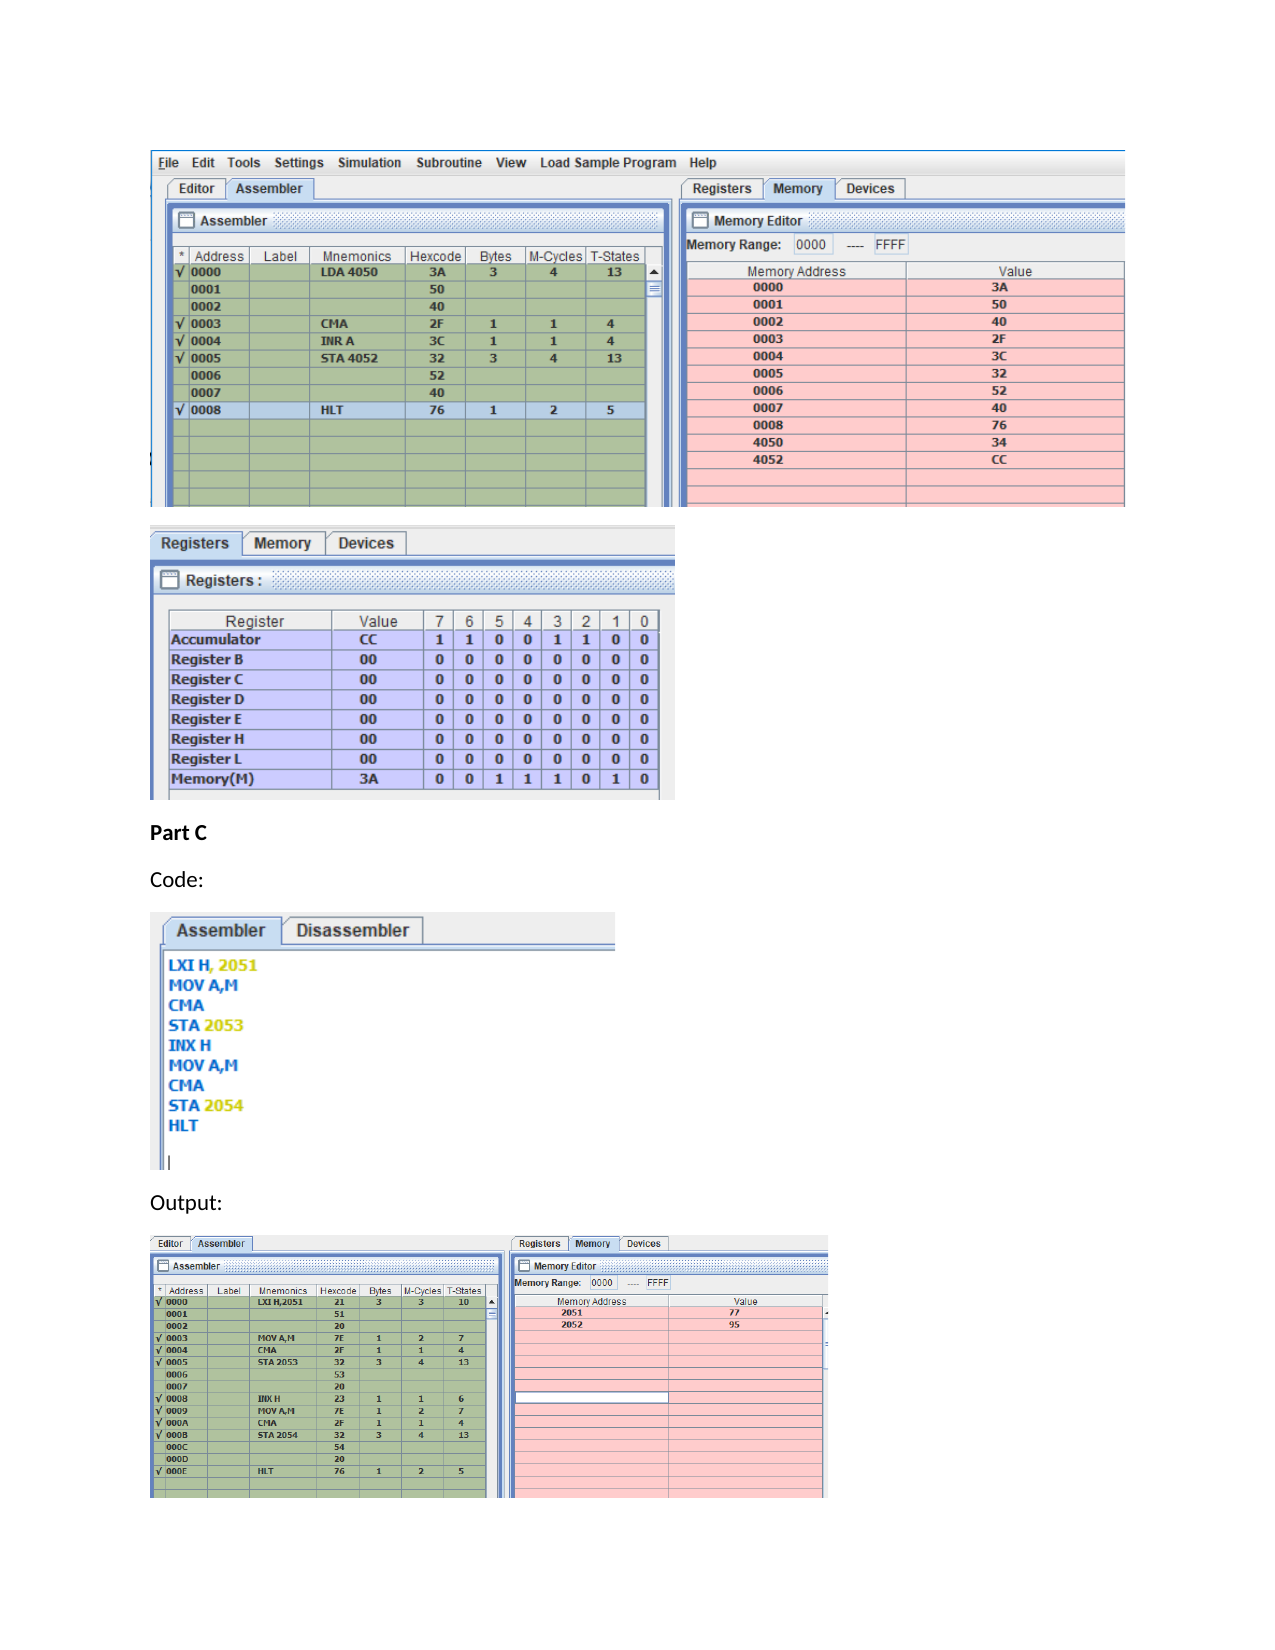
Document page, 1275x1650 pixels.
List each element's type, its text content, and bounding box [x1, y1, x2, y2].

text Output: [150, 1188, 1125, 1216]
picture [150, 912, 615, 1170]
text Part C [150, 818, 1125, 846]
picture [150, 1235, 829, 1498]
picture [150, 150, 1125, 507]
text Code: [150, 865, 1125, 893]
picture [150, 525, 675, 800]
